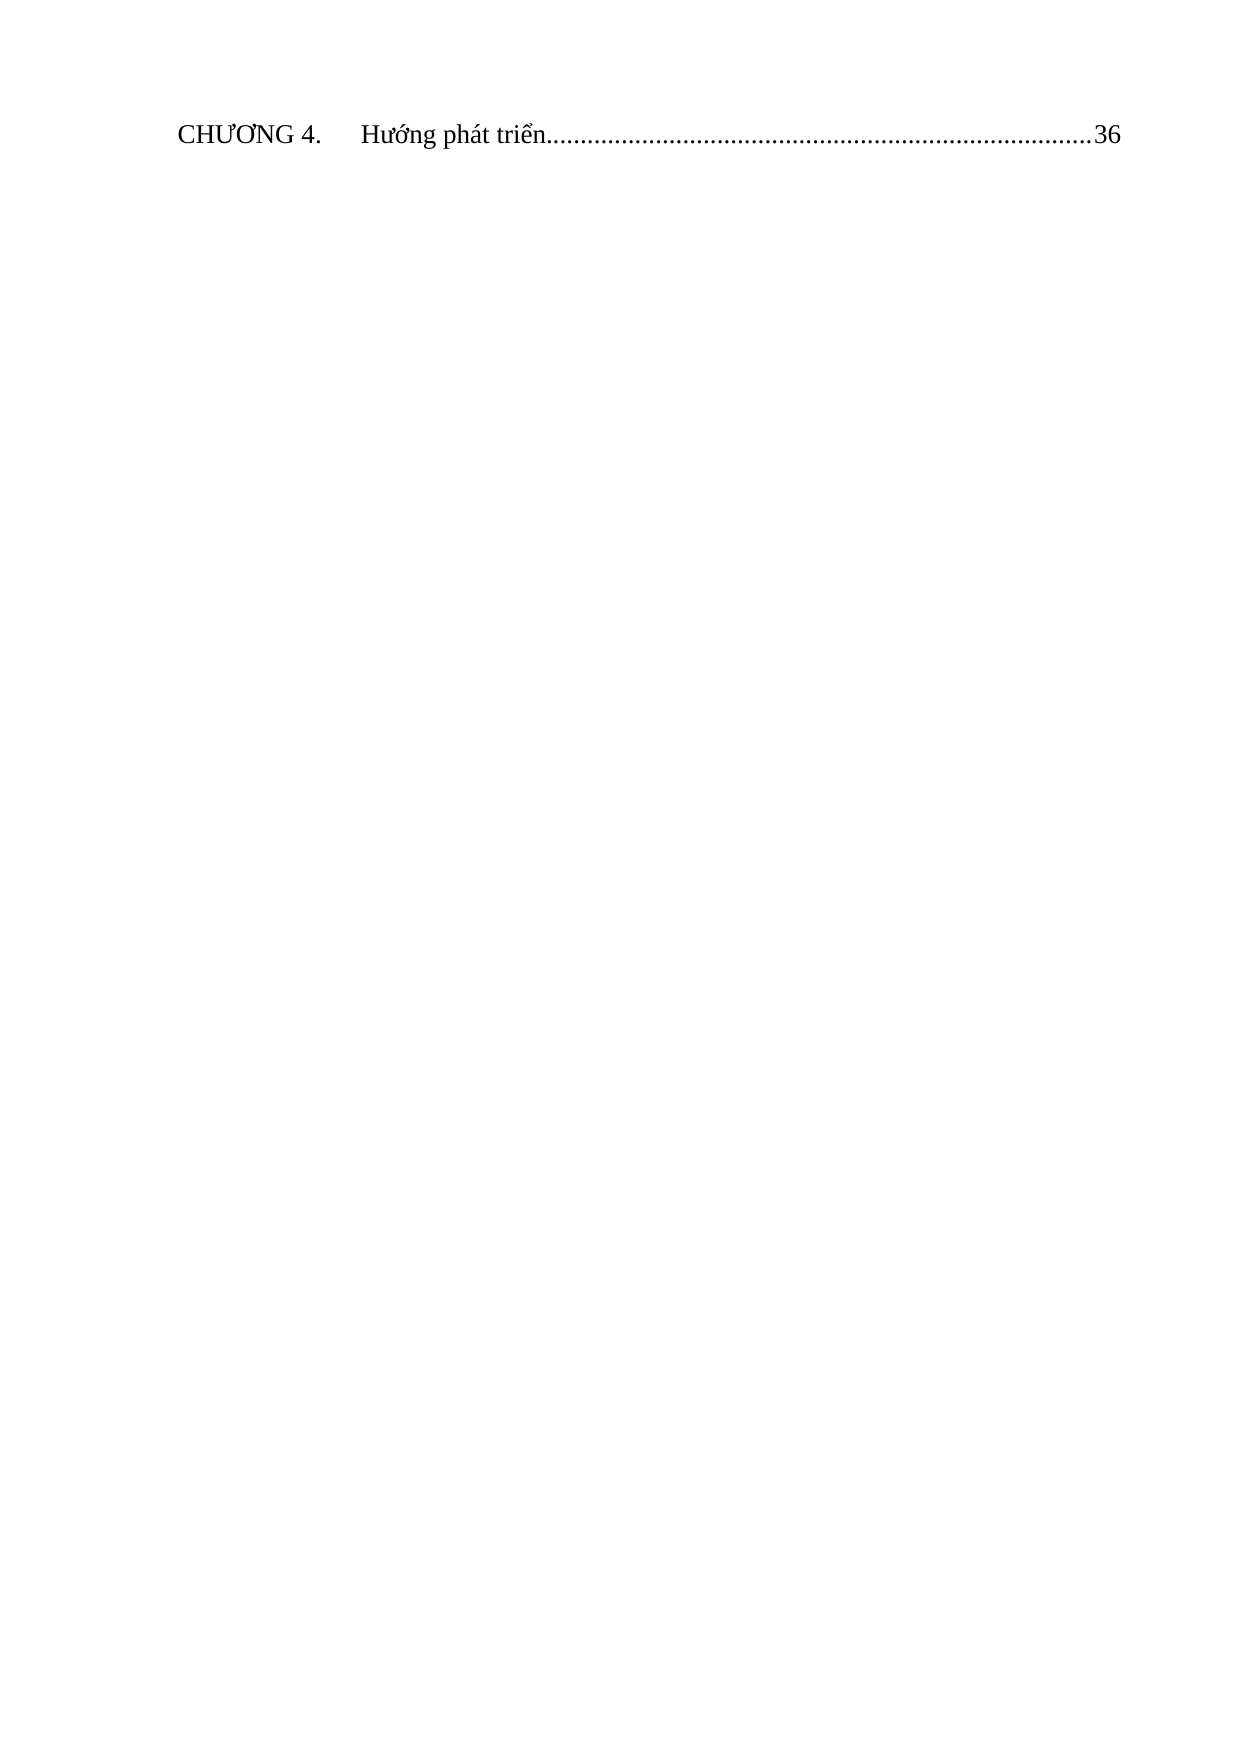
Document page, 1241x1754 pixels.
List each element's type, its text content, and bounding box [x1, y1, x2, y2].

text CHƯƠNG 4. Hướng phát triển 36 [177, 118, 1122, 149]
